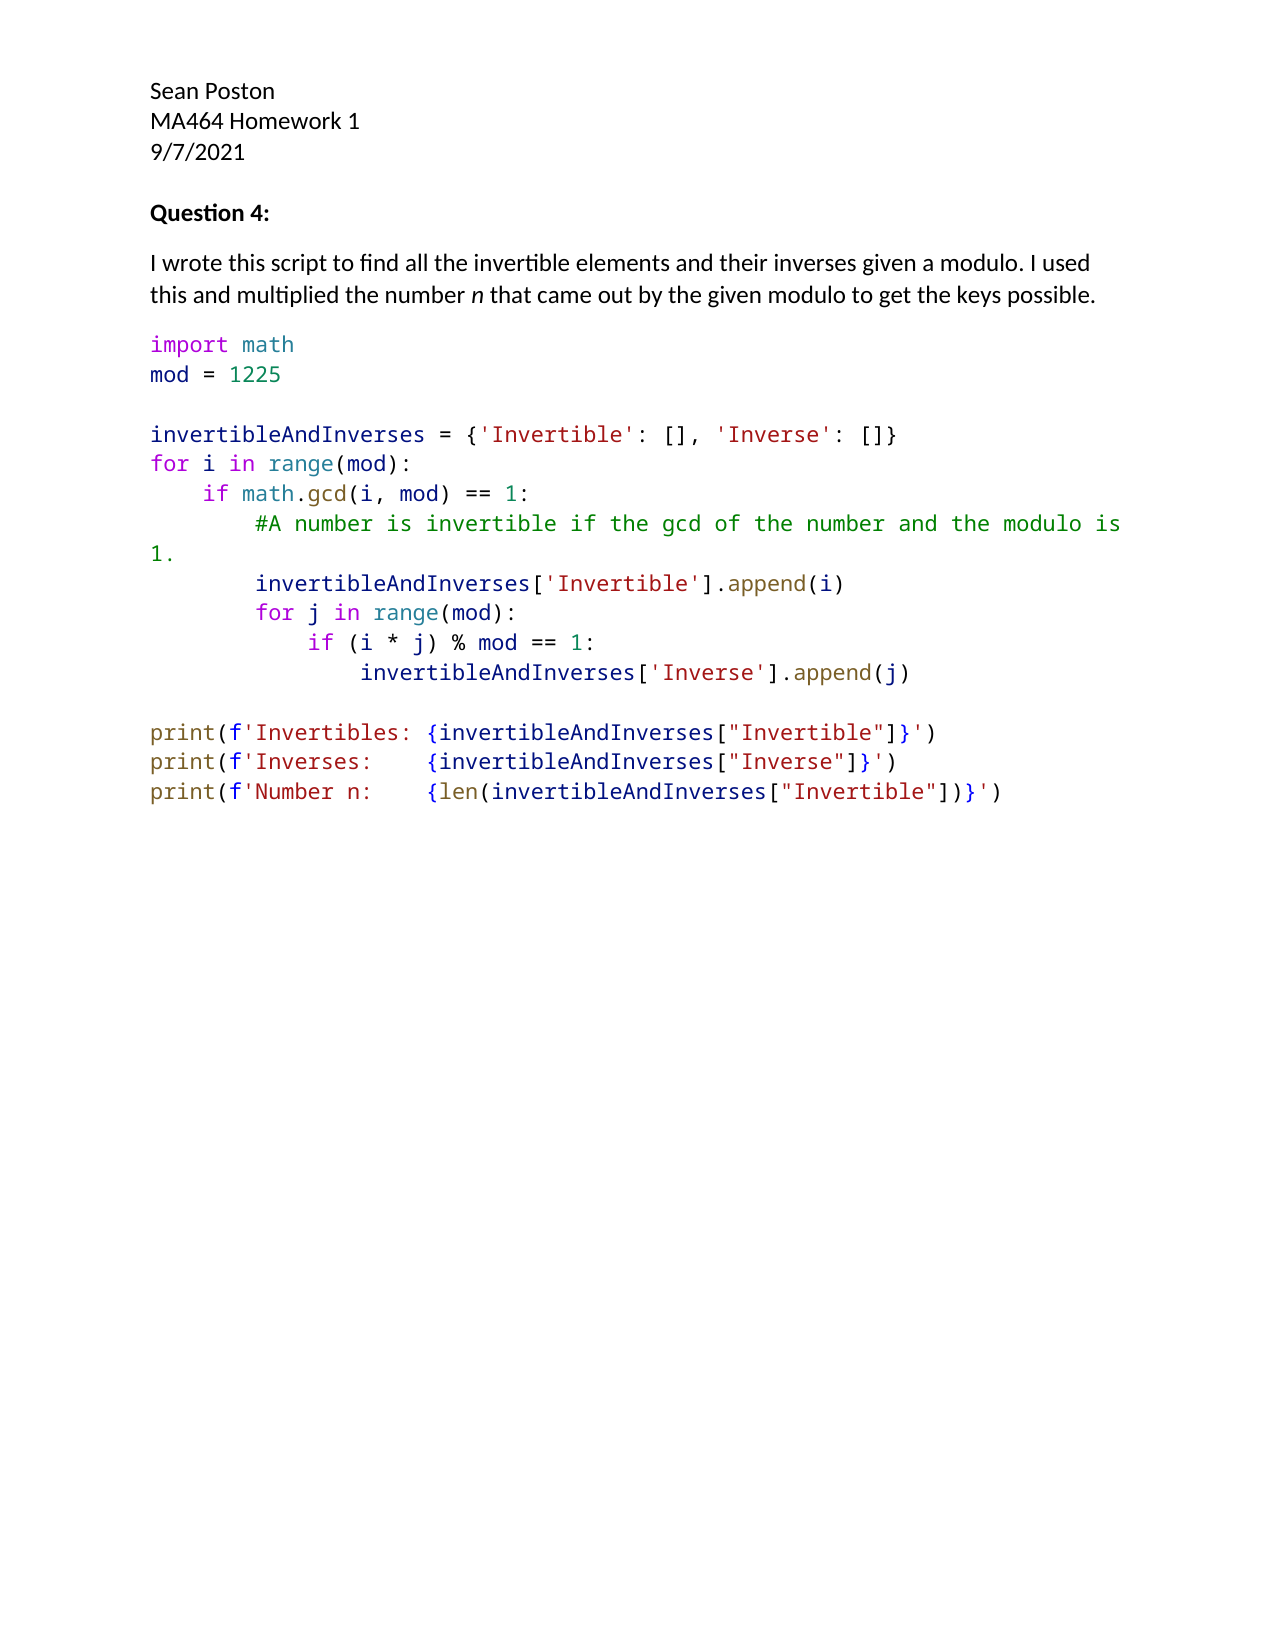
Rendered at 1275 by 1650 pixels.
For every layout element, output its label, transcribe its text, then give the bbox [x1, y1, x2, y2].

text print(f'Invertibles: {invertibleAndInverses["Invertible"]}') [150, 716, 1125, 746]
text for i in range(mod): [150, 448, 1125, 478]
text if math.gcd(i, mod) == 1: [150, 478, 1125, 508]
text Question 4: [150, 197, 1125, 228]
text mod = 1225 [150, 359, 1125, 389]
text I wrote this script to find all the invertible elements and their inverses given a modulo. I used this and multiplied the number n that came out by the given modulo to get the keys possible. [150, 247, 1125, 310]
text for j in range(mod): [150, 597, 1125, 627]
text if (i * j) % mod == 1: [150, 627, 1125, 657]
text invertibleAndInverses = {'Invertible': [], 'Inverse': []} [150, 418, 1125, 448]
text print(f'Inverses: {invertibleAndInverses["Inverse"]}') [150, 746, 1125, 776]
text invertibleAndInverses['Inverse'].append(j) [150, 657, 1125, 687]
text import math [150, 329, 1125, 359]
text #A number is invertible if the gcd of the number and the modulo is 1. [150, 508, 1125, 567]
text print(f'Number n: {len(invertibleAndInverses["Invertible"])}') [150, 776, 1125, 806]
text invertibleAndInverses['Invertible'].append(i) [150, 567, 1125, 597]
